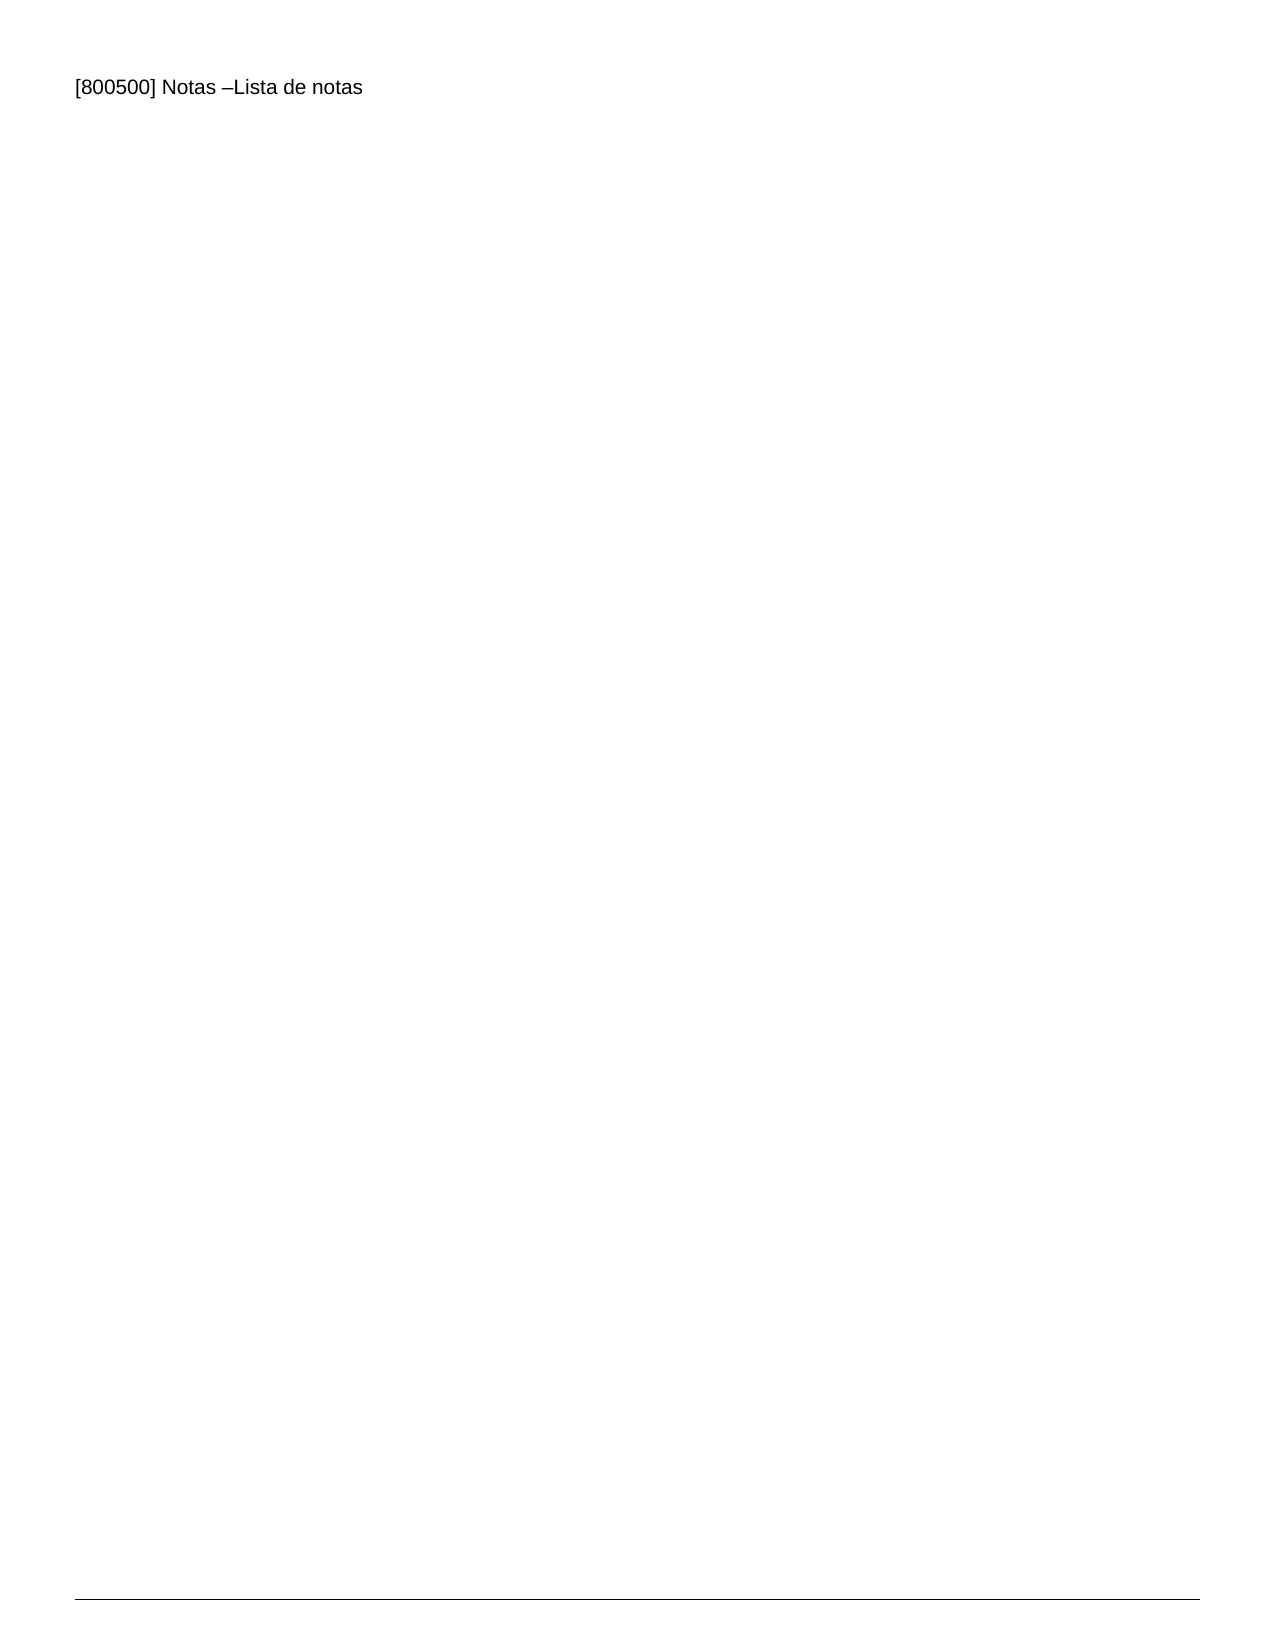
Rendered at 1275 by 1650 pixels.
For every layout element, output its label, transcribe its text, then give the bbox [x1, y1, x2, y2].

text [800500] Notas –Lista de notas [75, 75, 1200, 99]
